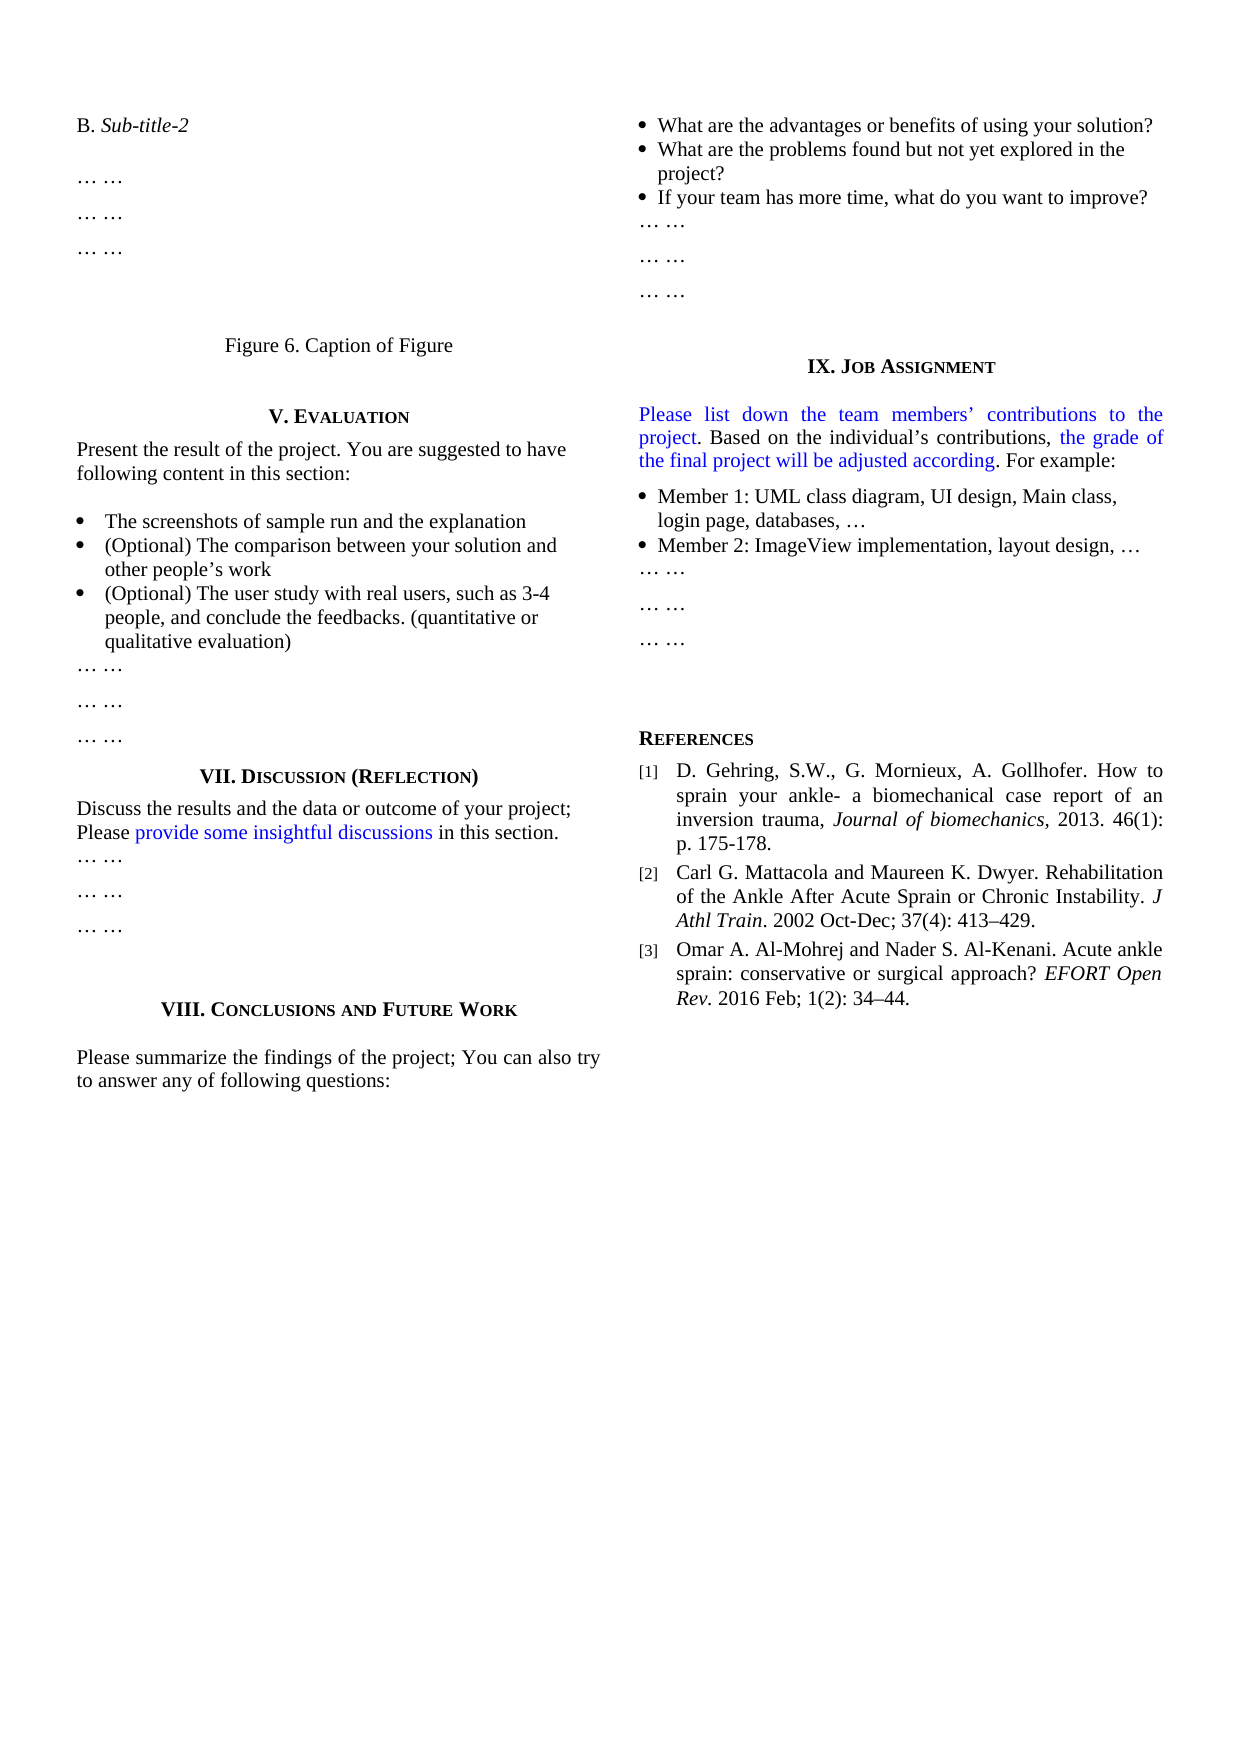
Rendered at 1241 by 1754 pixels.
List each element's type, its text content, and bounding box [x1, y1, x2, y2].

list Omar A. Al-Mohrej and Nader S. Al-Kenani. Acute ankle sprain: conservative or surgical approach? EFORT Open Rev. 2016 Feb; 1(2): 34–44. [639, 937, 1164, 1009]
text … … [76, 915, 601, 937]
text … … [76, 724, 601, 747]
subtitle References [639, 726, 1164, 750]
text … … [639, 557, 1164, 579]
text … … [76, 879, 601, 902]
text Please summarize the findings of the project; You can also try to answer any of following questions: [76, 1046, 601, 1092]
text Discuss the results and the data or outcome of your project; Please provide some insightful discussions in this section. [76, 796, 601, 844]
list D. Gehring, S.W., G. Mornieux, A. Gollhofer. How to sprain your ankle- a biomechanical case report of an inversion trauma, Journal of biomechanics, 2013. 46(1): p. 175-178. [639, 758, 1164, 855]
text B. Sub-title-2 [76, 112, 601, 137]
text … … [639, 209, 1164, 232]
list (Optional) The comparison between your solution and other people’s work [76, 533, 601, 581]
text … … [76, 653, 601, 676]
list What are the advantages or benefits of using your solution? [639, 112, 1164, 137]
list The screenshots of sample run and the explanation [76, 509, 601, 533]
list Member 2: ImageView implementation, layout design, … [639, 532, 1164, 557]
text … … [639, 592, 1164, 615]
text … … [76, 236, 601, 259]
list If your team has more time, what do you want to improve? [639, 185, 1164, 209]
text Please list down the team members’ contributions to the project. Based on the individual’s contributions, the grade of the final project will be adjusted according. For example: [639, 403, 1164, 472]
subtitle IX. Job Assignment [639, 354, 1164, 378]
text … … [76, 166, 601, 188]
text Figure 6. Caption of Figure [76, 333, 601, 357]
list (Optional) The user study with real users, such as 3-4 people, and conclude the feedbacks. (quantitative or qualitative evaluation) [76, 581, 601, 653]
subtitle VIII. Conclusions and Future Work [76, 997, 601, 1021]
text … … [639, 244, 1164, 267]
text … … [639, 627, 1164, 650]
text … … [76, 201, 601, 224]
text … … [76, 844, 601, 867]
list Member 1: UML class diagram, UI design, Main class, login page, databases, … [639, 484, 1164, 532]
subtitle V. Evaluation [76, 404, 601, 428]
text Present the result of the project. You are suggested to have following content in this section: [76, 437, 601, 485]
text … … [639, 279, 1164, 302]
subtitle VII. Discussion (Reflection) [76, 763, 601, 788]
text … … [76, 689, 601, 712]
list What are the problems found but not yet explored in the project? [639, 137, 1164, 185]
list Carl G. Mattacola and Maureen K. Dwyer. Rehabilitation of the Ankle After Acute Sprain or Chronic Instability. J Athl Train. 2002 Oct-Dec; 37(4): 413–429. [639, 860, 1164, 932]
